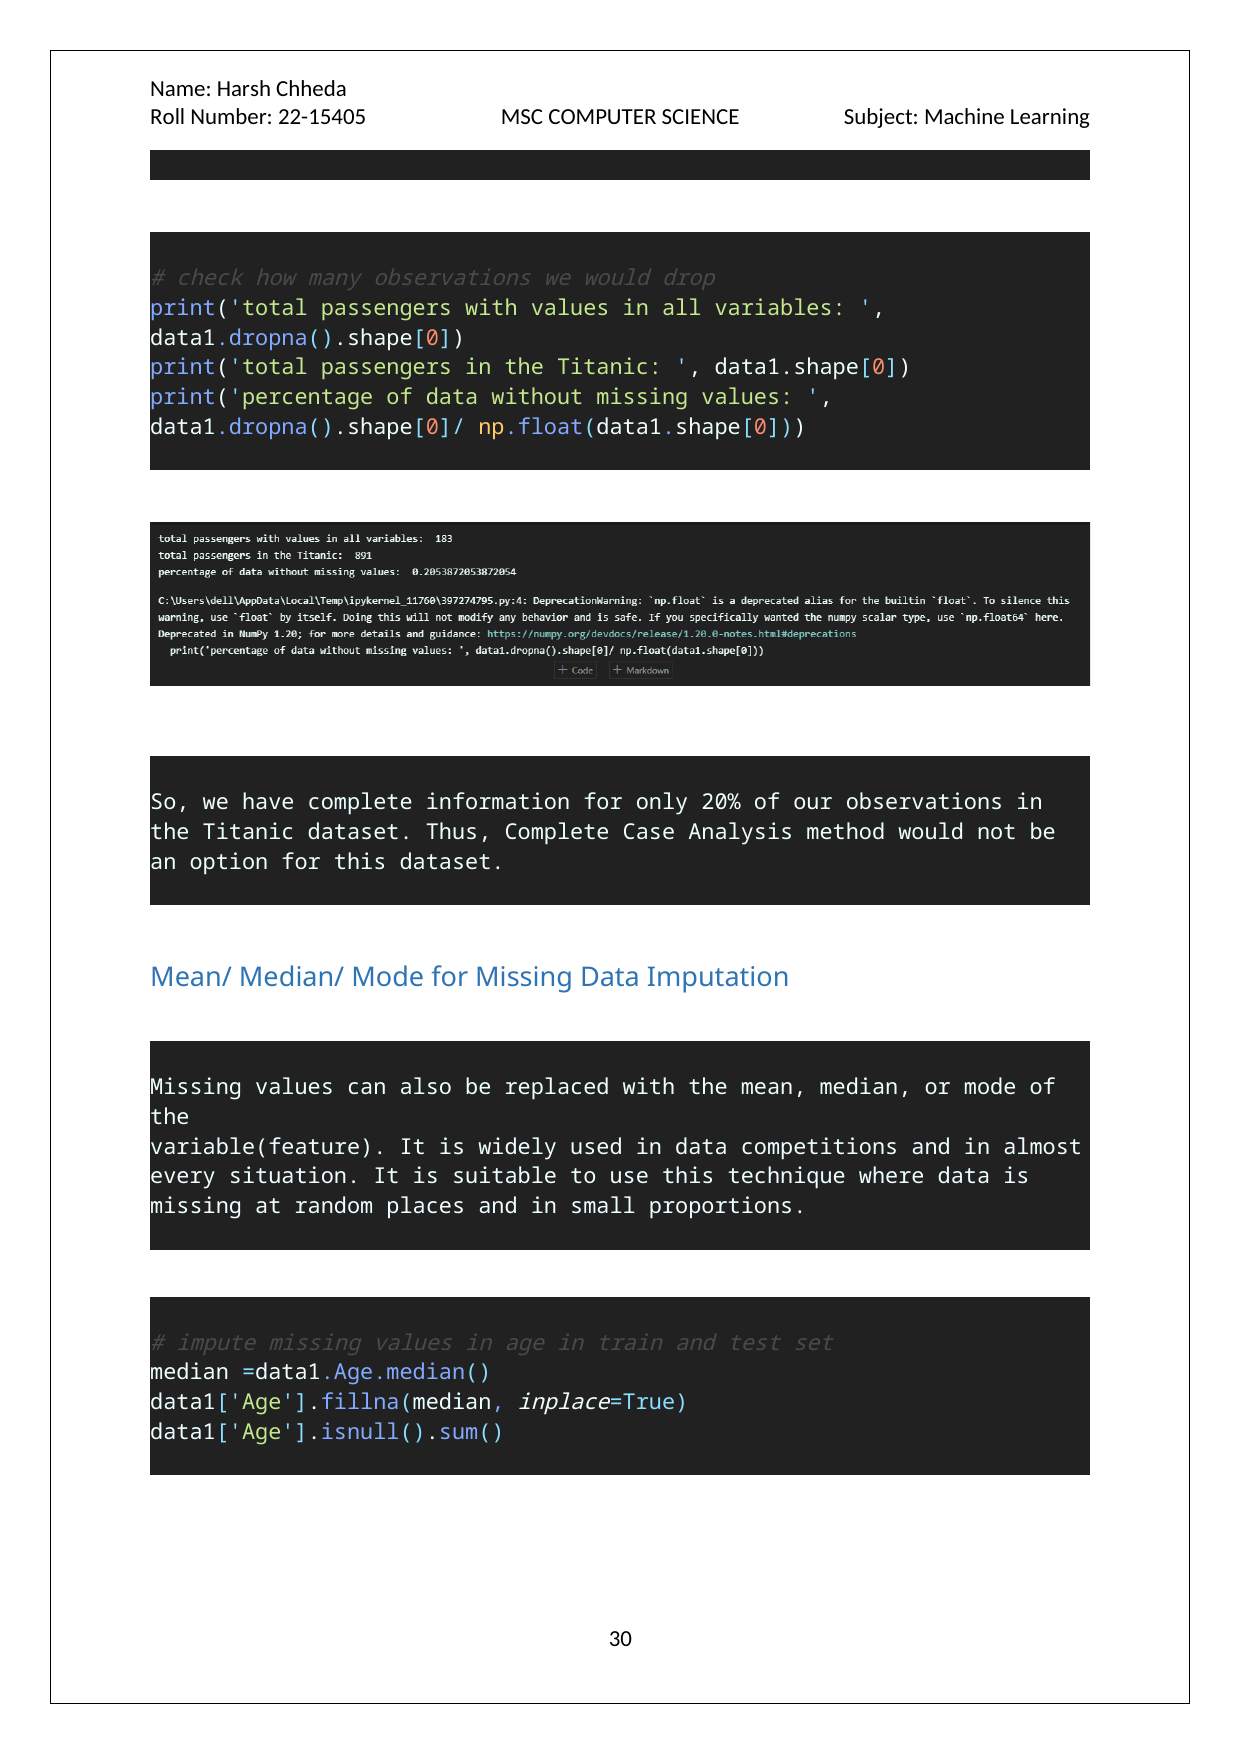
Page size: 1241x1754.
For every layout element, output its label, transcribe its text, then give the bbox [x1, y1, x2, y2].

text So, we have complete information for only 20% of our observations in the Titanic dataset. Thus, Complete Case Analysis method would not be an option for this dataset. [150, 786, 1090, 875]
text # impute missing values in age in train and test set [150, 1326, 1090, 1356]
text Missing values can also be replaced with the mean, median, or mode of the [150, 1071, 1090, 1131]
text print('total passengers in the Titanic: ', data1.shape[0]) [150, 351, 1090, 381]
text print('percentage of data without missing values: ', data1.dropna().shape[0]/ np.float(data1.shape[0])) [150, 381, 1090, 441]
text median =data1.Age.median() [150, 1356, 1090, 1386]
text data1['Age'].fillna(median, inplace=True) [150, 1386, 1090, 1416]
text variable(feature). It is widely used in data competitions and in almost every situation. It is suitable to use this technique where data is missing at random places and in small proportions. [150, 1131, 1090, 1220]
text print('total passengers with values in all variables: ', data1.dropna().shape[0]) [150, 292, 1090, 351]
picture [150, 522, 1091, 686]
text data1['Age'].isnull().sum() [150, 1416, 1090, 1446]
subtitle Mean/ Median/ Mode for Missing Data Imputation [150, 957, 1090, 994]
text # check how many observations we would drop [150, 262, 1090, 292]
